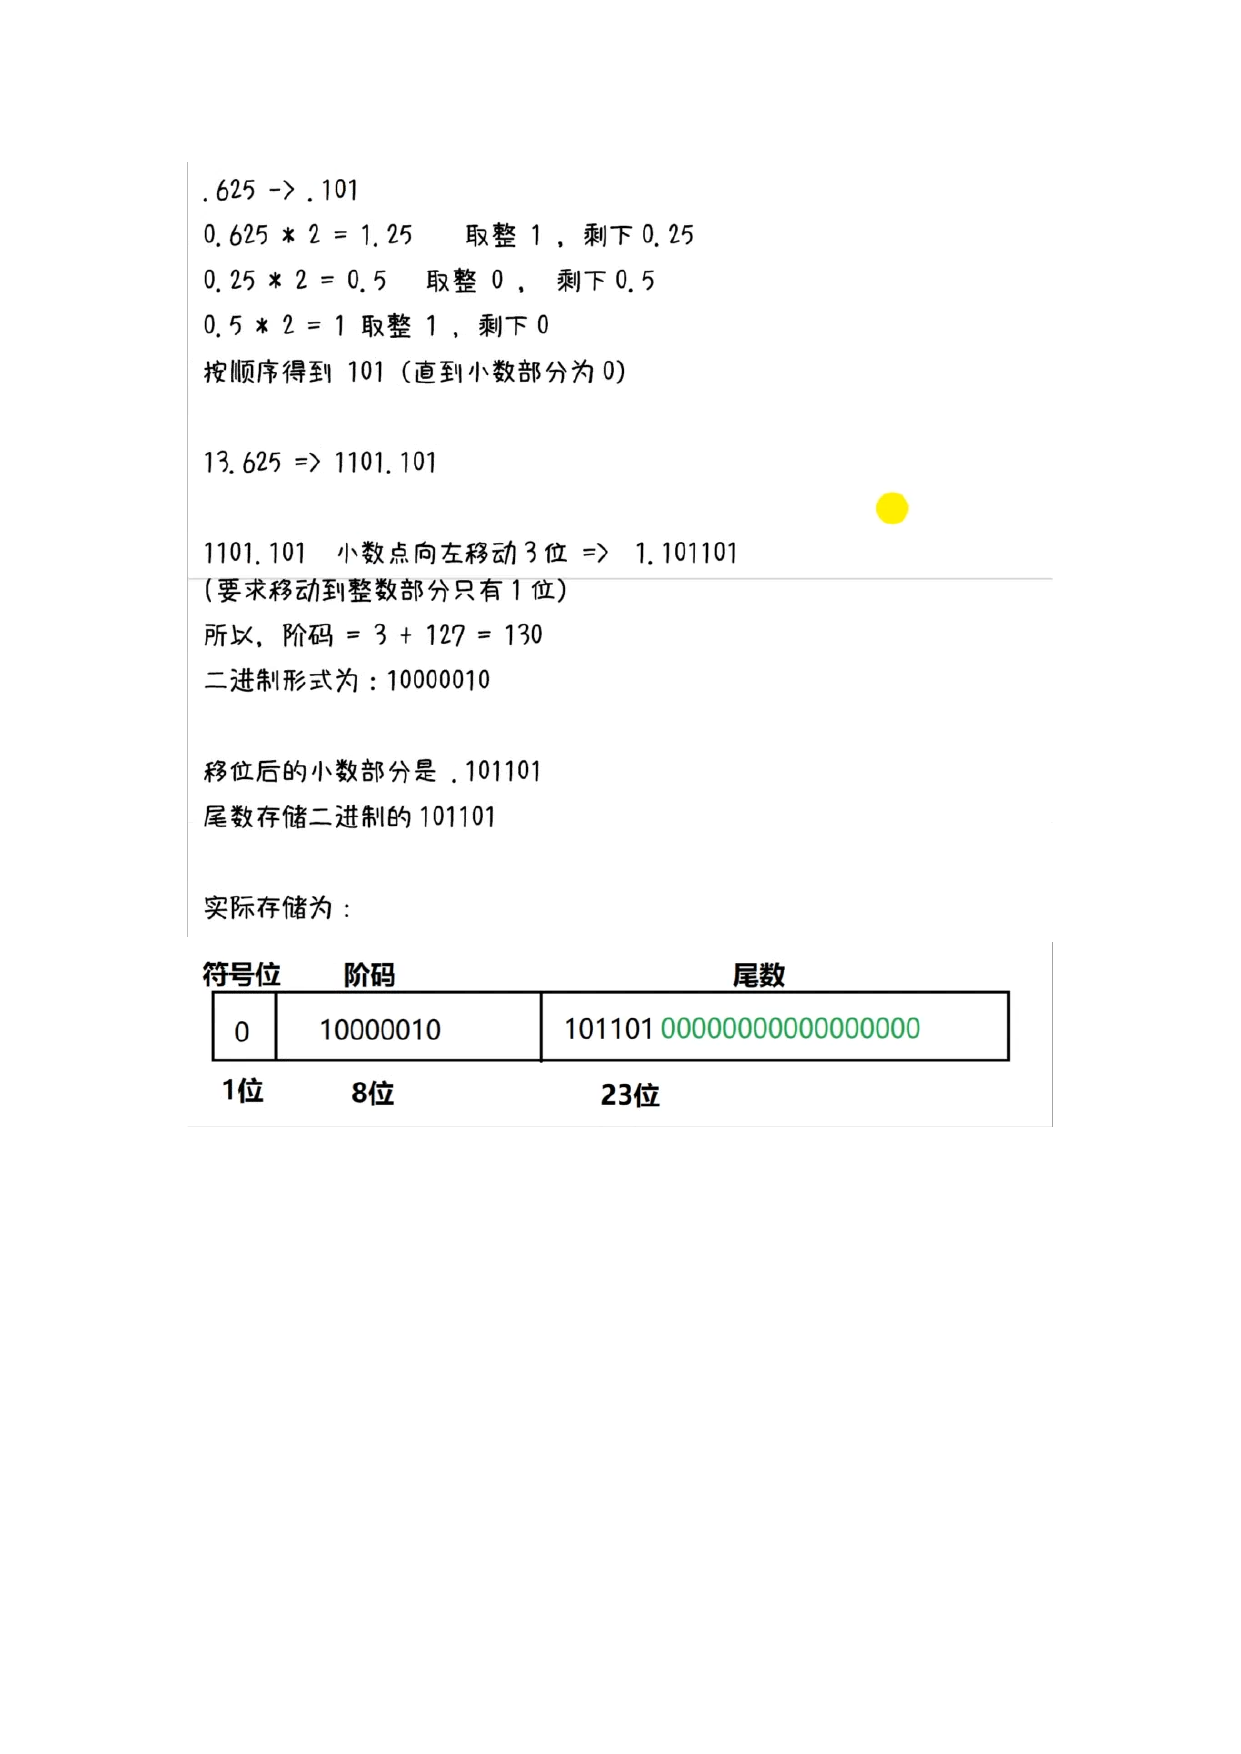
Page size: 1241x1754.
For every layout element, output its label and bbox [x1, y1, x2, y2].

picture [187, 162, 1053, 937]
picture [187, 942, 1053, 1127]
